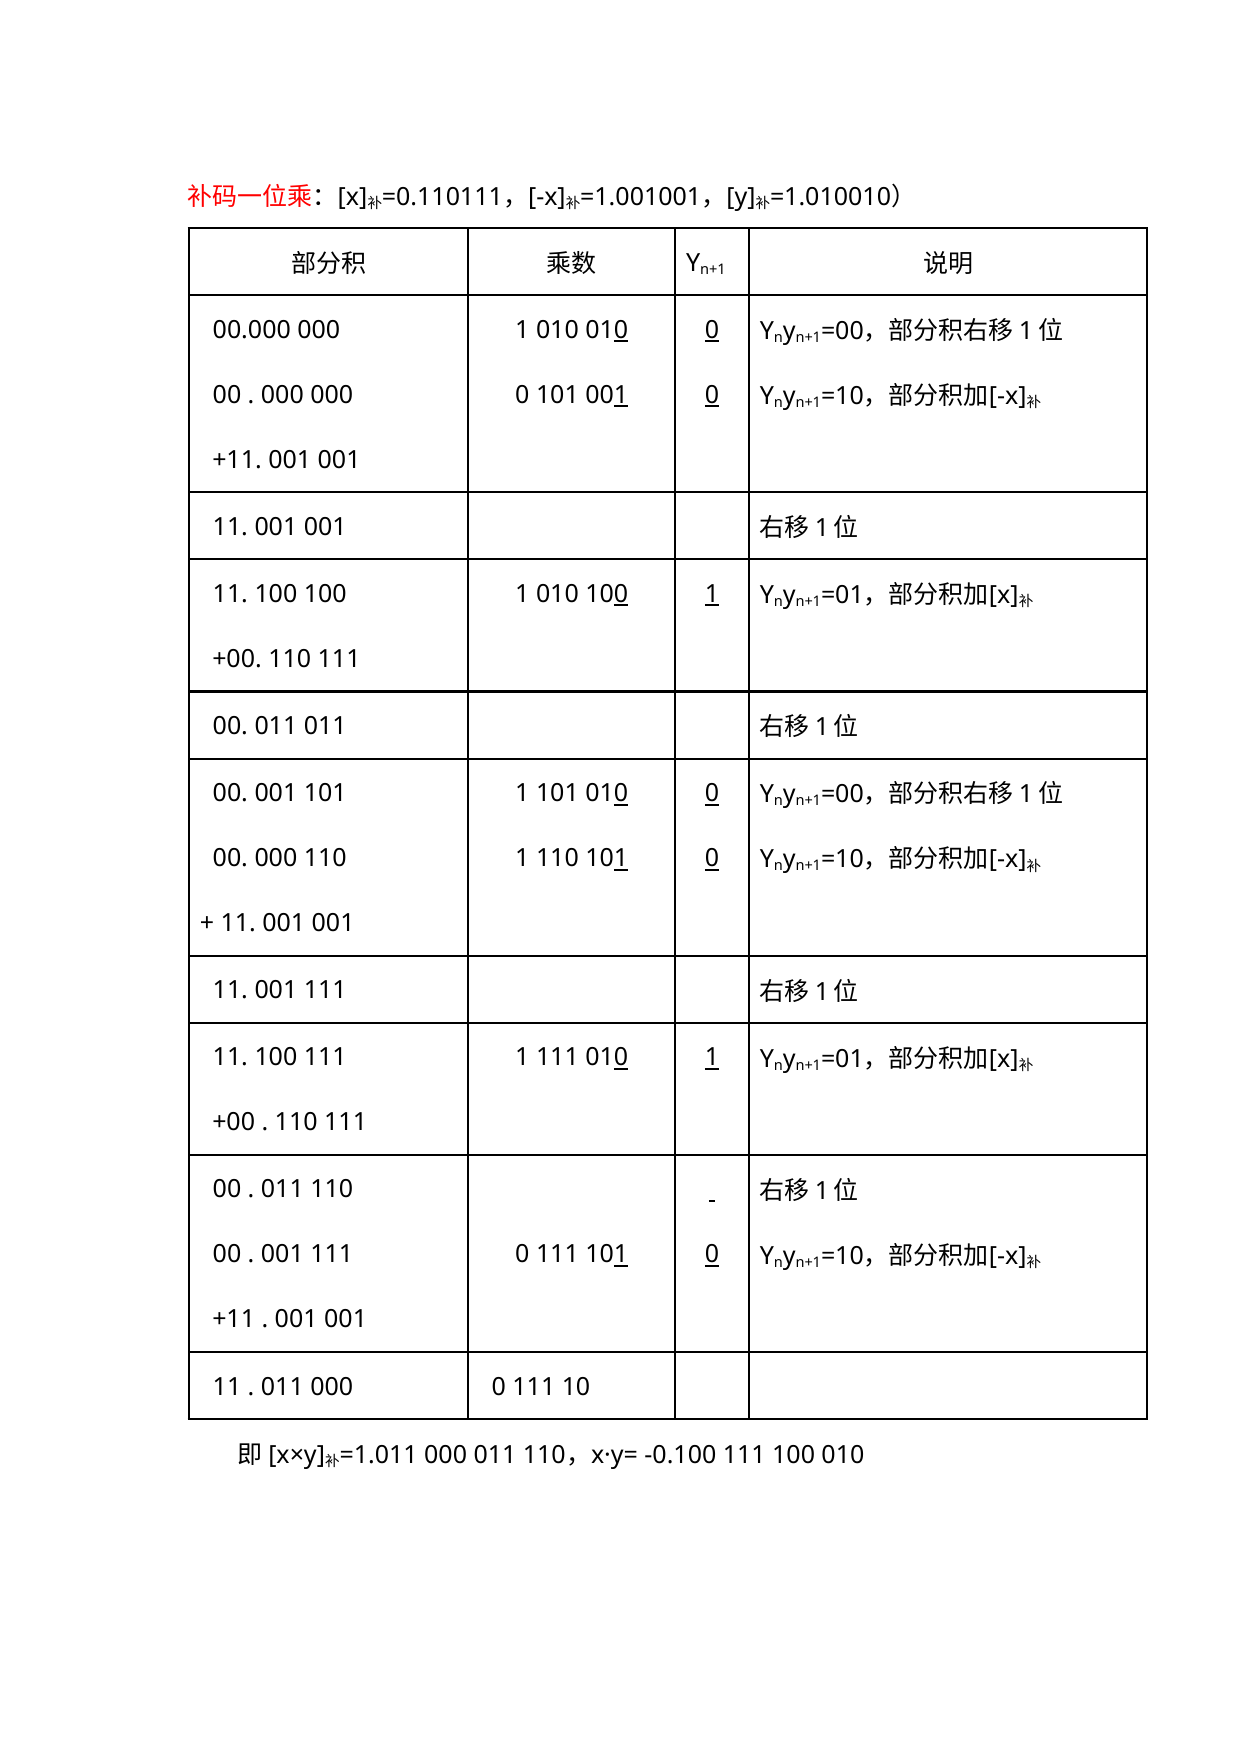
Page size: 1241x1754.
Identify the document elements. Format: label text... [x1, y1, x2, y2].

table_cell 右移1位 [750, 957, 1146, 1022]
table_cell 1 010 100 [469, 560, 674, 690]
table_cell 11. 001 001 [190, 493, 467, 558]
text 即 [x×y]补=1.011 000 011 110，x·y= -0.100 111 100 010 [187, 1420, 1053, 1485]
table_cell 右移1位 [750, 493, 1146, 558]
table_cell 1 [676, 1024, 748, 1154]
table_cell 1 111 010 [469, 1024, 674, 1154]
table_cell [469, 957, 674, 1022]
table_cell 0 0 [676, 760, 748, 954]
table_cell 00. 011 011 [190, 693, 467, 757]
table_header 说明 [750, 229, 1146, 294]
table_cell 右移1位 Ynyn+1=10，部分积加[-x]补 [750, 1156, 1146, 1351]
table_cell 11. 001 111 [190, 957, 467, 1022]
table_header 部分积 [190, 229, 467, 294]
table_cell 0 111 101 [469, 1156, 674, 1351]
table_cell [750, 1353, 1146, 1418]
table_cell [676, 493, 748, 558]
table_header 乘数 [469, 229, 674, 294]
table_cell 11 . 011 000 [190, 1353, 467, 1418]
table_cell [469, 493, 674, 558]
table_cell 1 101 010 1 110 101 [469, 760, 674, 954]
table_cell 1 [676, 560, 748, 690]
table_cell 11. 100 100 +00. 110 111 [190, 560, 467, 690]
table_cell Ynyn+1=00，部分积右移1位 Ynyn+1=10，部分积加[-x]补 [750, 760, 1146, 954]
table_cell [676, 957, 748, 1022]
table_header Yn+1 [676, 229, 748, 294]
table_cell 右移1位 [750, 693, 1146, 757]
table_cell 00. 001 101 00. 000 110 + 11. 001 001 [190, 760, 467, 954]
table_cell [469, 693, 674, 757]
table_cell 00 . 011 110 00 . 001 111 +11 . 001 001 [190, 1156, 467, 1351]
table_cell 0 111 10 [469, 1353, 674, 1418]
table_cell [676, 693, 748, 757]
table_cell Ynyn+1=01，部分积加[x]补 [750, 560, 1146, 690]
table_cell 1 010 010 0 101 001 [469, 296, 674, 491]
table_cell 0 [676, 1156, 748, 1351]
table_cell Ynyn+1=01，部分积加[x]补 [750, 1024, 1146, 1154]
table_cell Ynyn+1=00，部分积右移1位 Ynyn+1=10，部分积加[-x]补 [750, 296, 1146, 491]
table_cell [676, 1353, 748, 1418]
table_cell 11. 100 111 +00 . 110 111 [190, 1024, 467, 1154]
table_cell 00.000 000 00 . 000 000 +11. 001 001 [190, 296, 467, 491]
table_cell 0 0 [676, 296, 748, 491]
text 补码一位乘：[x]补=0.110111，[-x]补=1.001001，[y]补=1.010010） [187, 162, 1053, 227]
